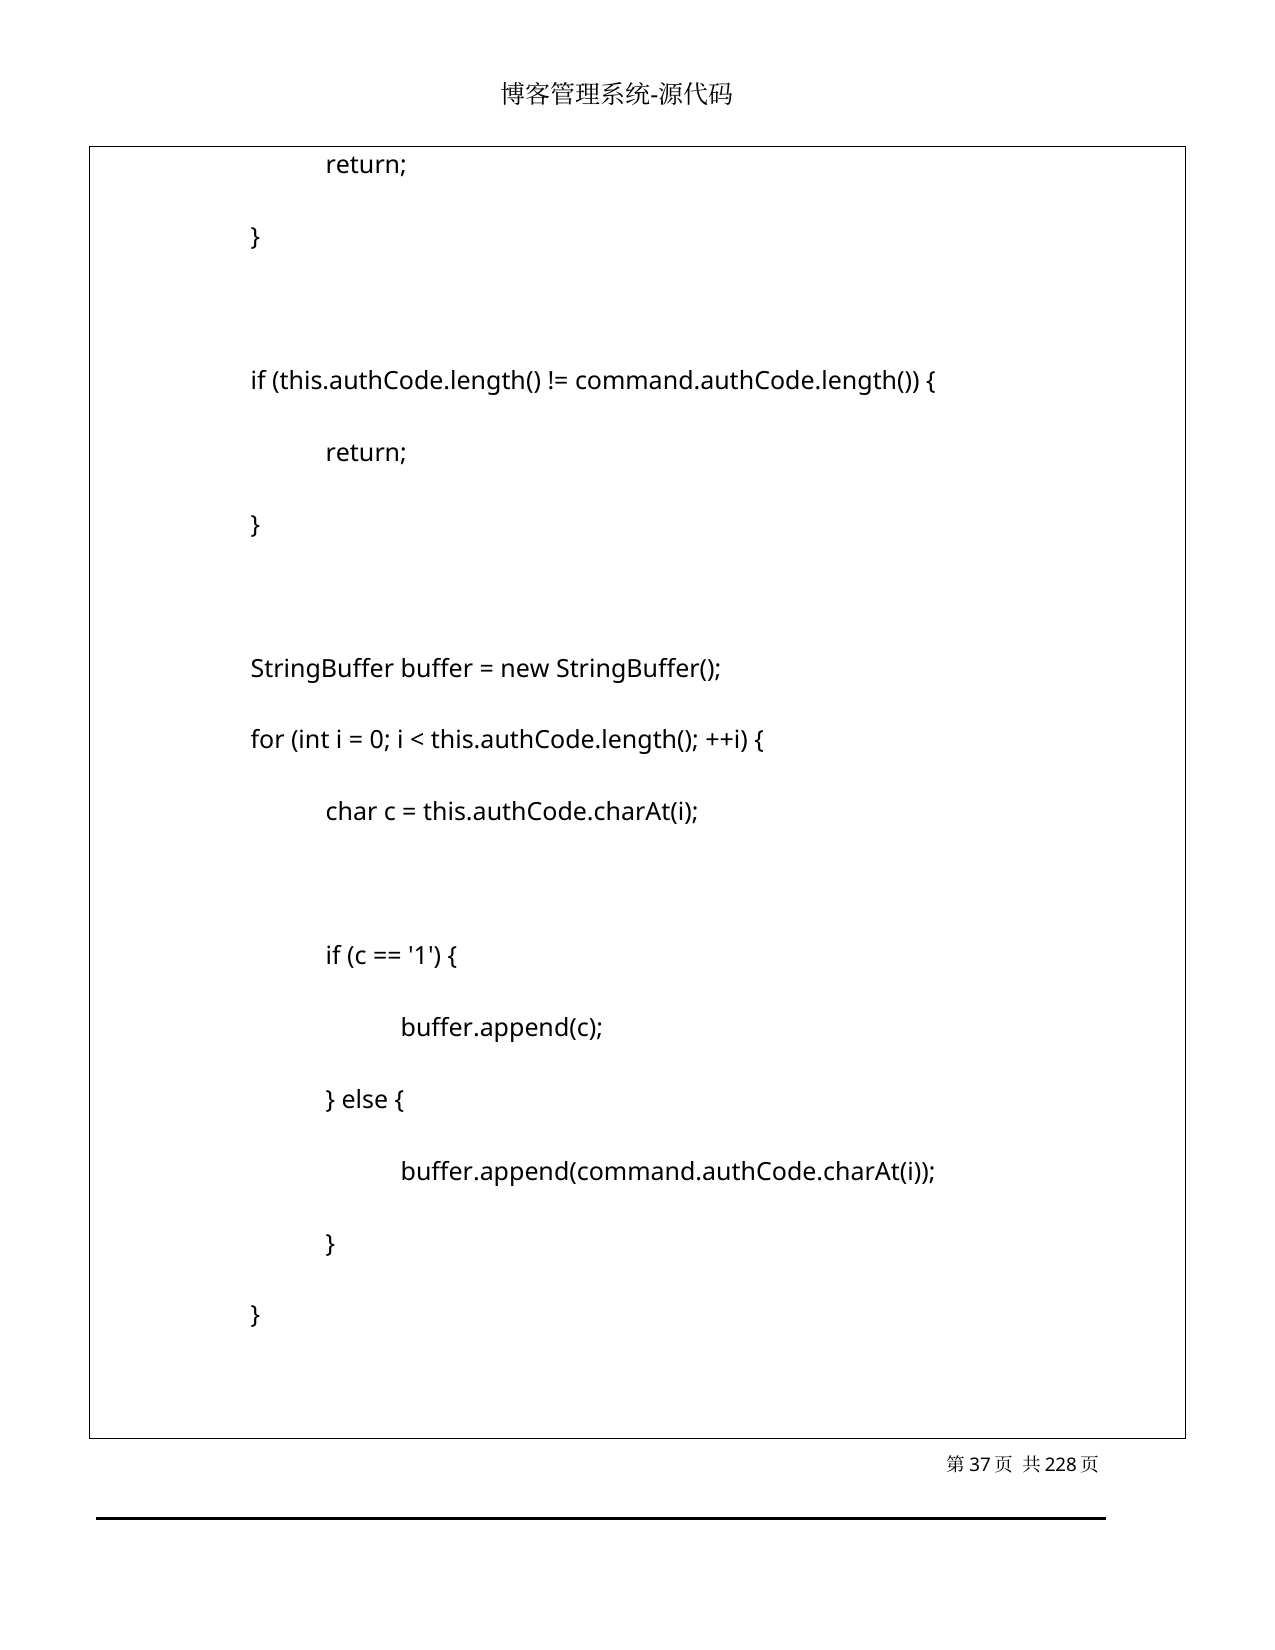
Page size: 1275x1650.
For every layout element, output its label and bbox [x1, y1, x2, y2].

table_header [90, 147, 1185, 1438]
